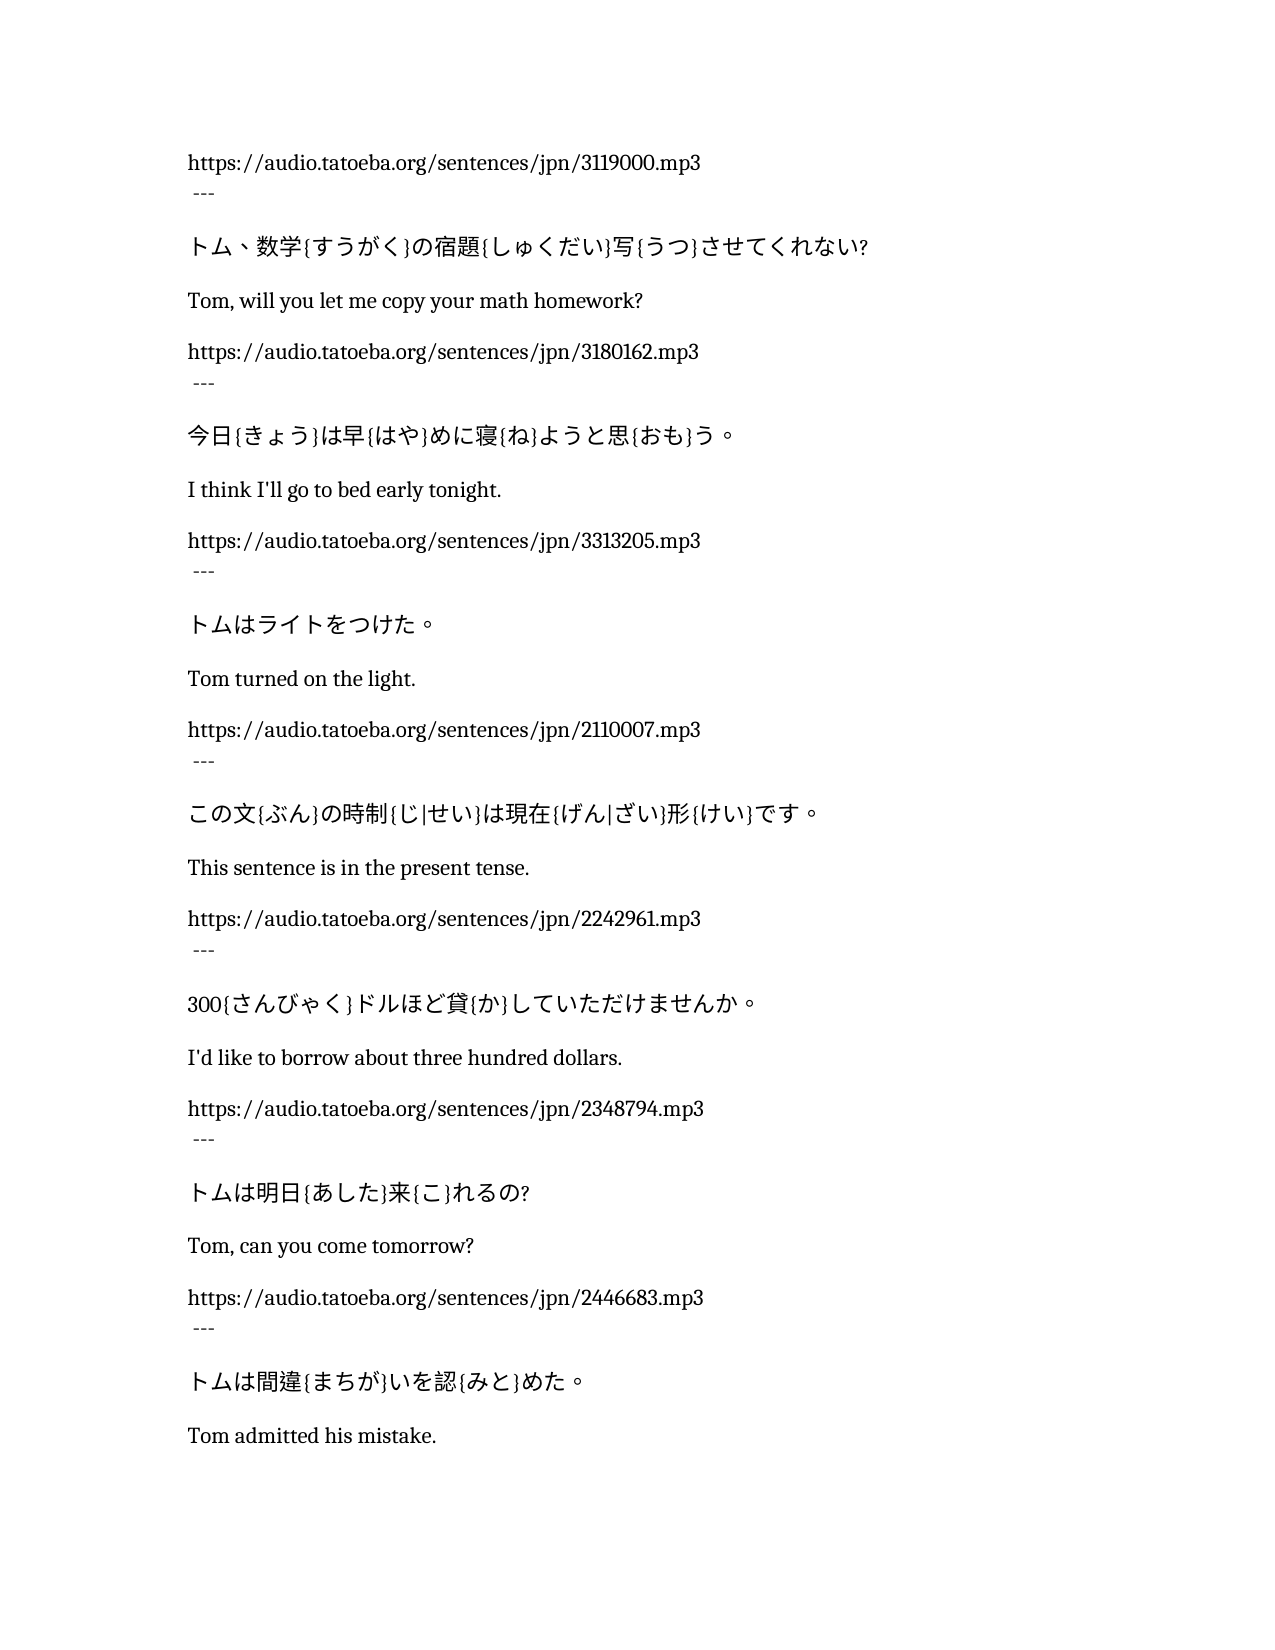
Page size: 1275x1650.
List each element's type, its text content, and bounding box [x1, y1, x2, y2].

text 300{さんびゃく}ドルほど貸{か}していただけませんか。 [187, 987, 1087, 1019]
text https://audio.tatoeba.org/sentences/jpn/2110007.mp3 --- [187, 717, 1087, 774]
text トム、数学{すうがく}の宿題{しゅくだい}写{うつ}させてくれない? [187, 231, 1087, 262]
text トムは明日{あした}来{こ}れるの? [187, 1177, 1087, 1208]
text この文{ぶん}の時制{じ|せい}は現在{げん|ざい}形{けい}です。 [187, 798, 1087, 830]
text https://audio.tatoeba.org/sentences/jpn/3313205.mp3 --- [187, 528, 1087, 585]
text 今日{きょう}は早{はや}めに寝{ね}ようと思{おも}う。 [187, 420, 1087, 452]
text Tom, will you let me copy your math homework? [187, 288, 1087, 314]
text Tom admitted his mistake. [187, 1422, 1087, 1449]
text https://audio.tatoeba.org/sentences/jpn/2242961.mp3 --- [187, 906, 1087, 963]
text https://audio.tatoeba.org/sentences/jpn/3180162.mp3 --- [187, 339, 1087, 396]
text Tom, can you come tomorrow? [187, 1233, 1087, 1260]
text https://audio.tatoeba.org/sentences/jpn/2446683.mp3 --- [187, 1284, 1087, 1341]
text This sentence is in the present tense. [187, 855, 1087, 882]
text Tom turned on the light. [187, 666, 1087, 692]
text I'd like to borrow about three hundred dollars. [187, 1044, 1087, 1071]
text I think I'll go to bed early tonight. [187, 477, 1087, 503]
text トムはライトをつけた。 [187, 609, 1087, 641]
text https://audio.tatoeba.org/sentences/jpn/3119000.mp3 --- [187, 150, 1087, 207]
text https://audio.tatoeba.org/sentences/jpn/2348794.mp3 --- [187, 1095, 1087, 1152]
text トムは間違{まちが}いを認{みと}めた。 [187, 1366, 1087, 1397]
